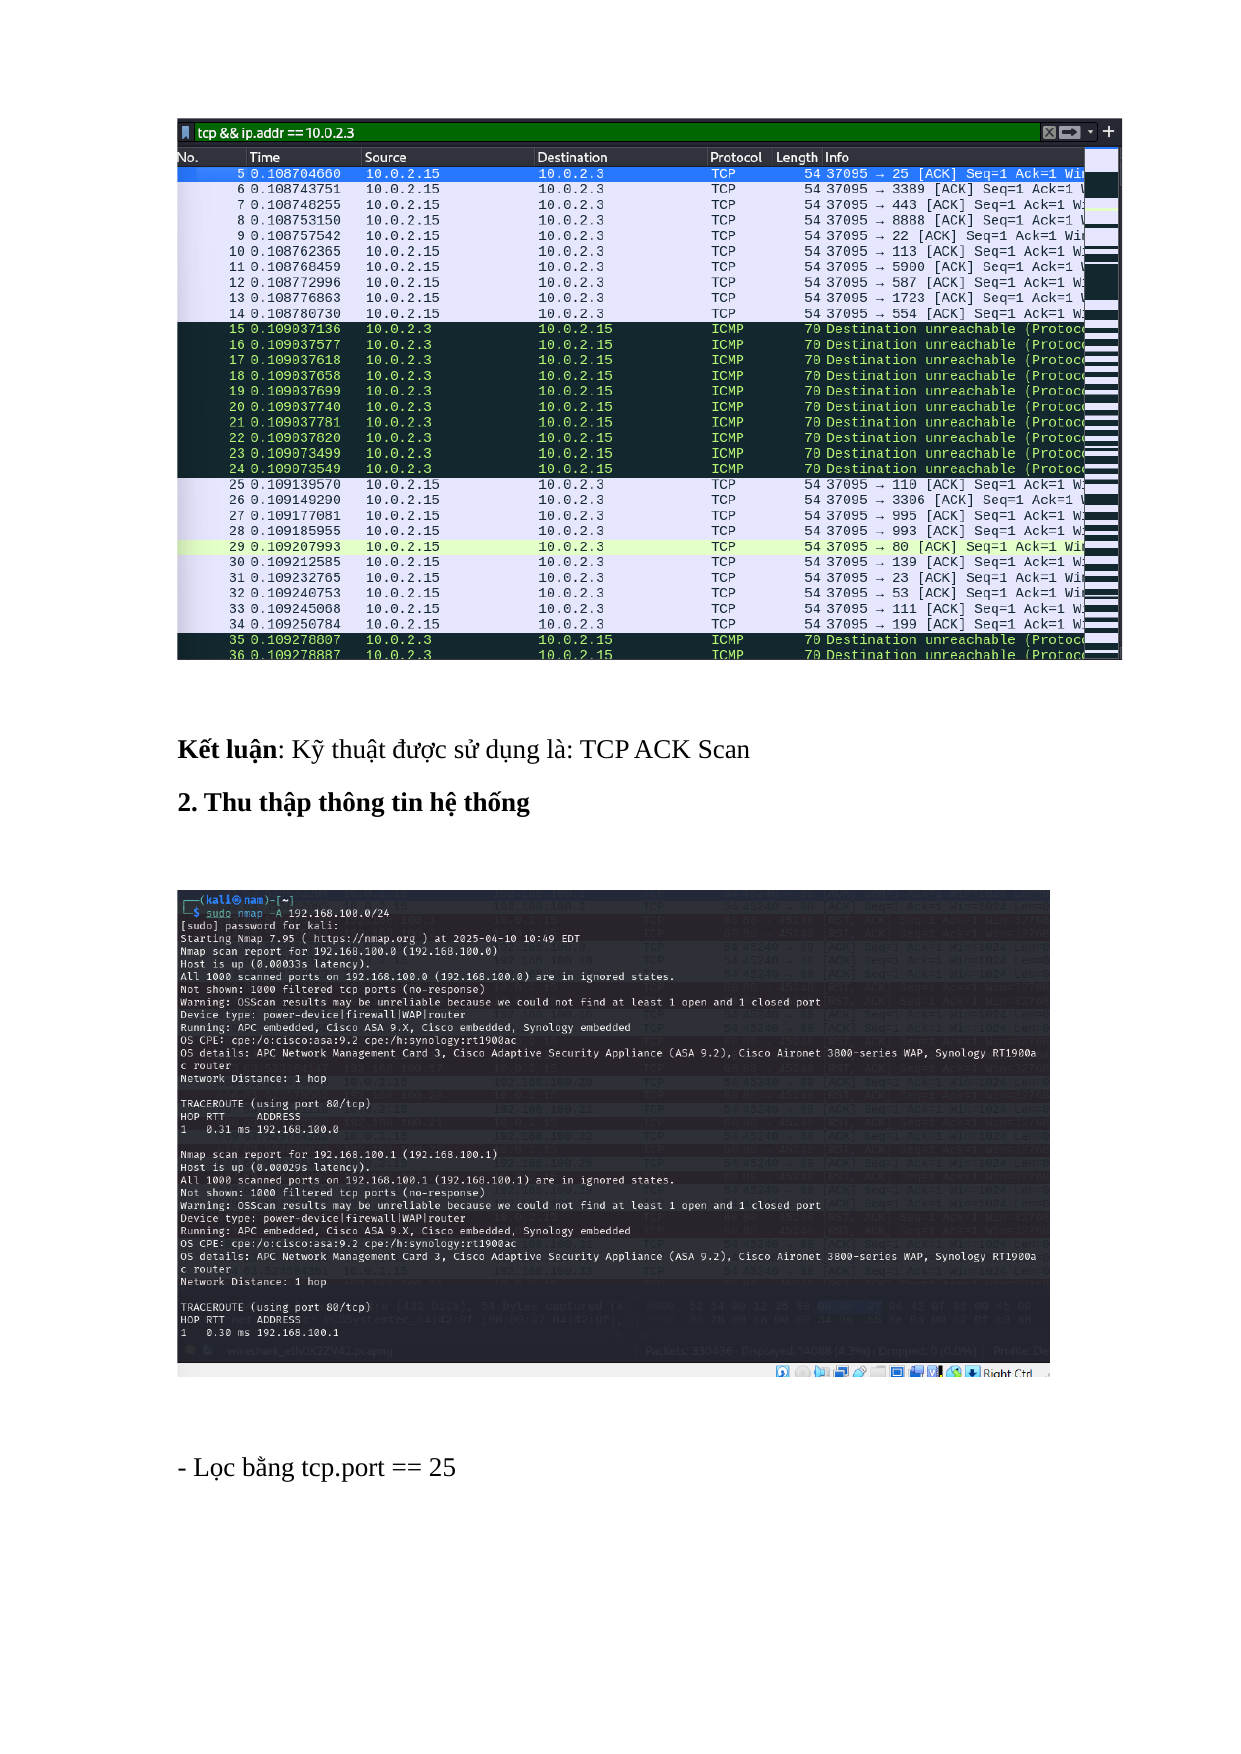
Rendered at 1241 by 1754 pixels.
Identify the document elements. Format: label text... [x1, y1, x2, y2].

text Kết luận: Kỹ thuật được sử dụng là: TCP ACK Scan [177, 734, 1122, 765]
text 2. Thu thập thông tin hệ thống [177, 786, 1122, 817]
picture [177, 118, 1123, 660]
text - Lọc bằng tcp.port == 25 [177, 1451, 1122, 1482]
picture [177, 890, 1050, 1377]
